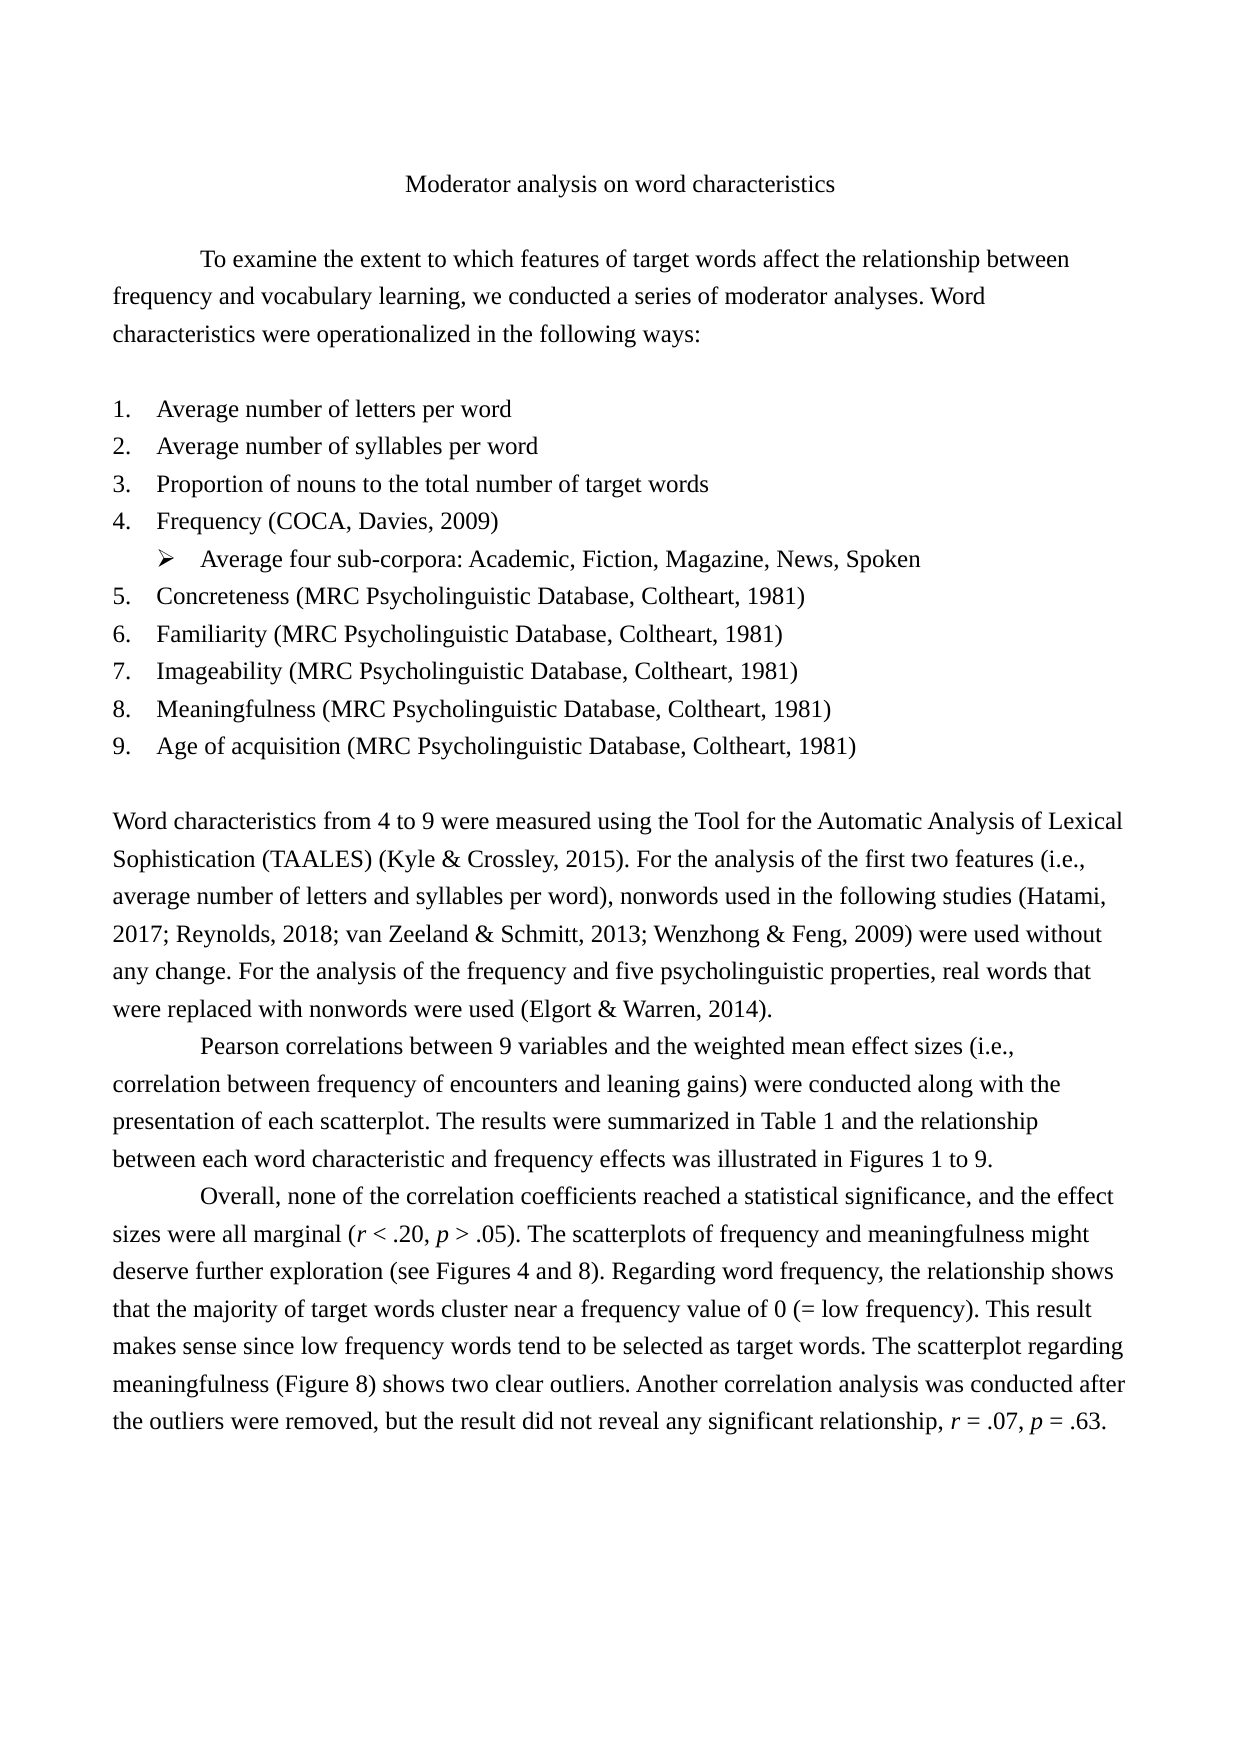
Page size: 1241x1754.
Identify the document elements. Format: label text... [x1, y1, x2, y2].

list Familiarity (MRC Psycholinguistic Database, Coltheart, 1981) [112, 614, 1128, 652]
text To examine the extent to which features of target words affect the relationship between frequency and vocabulary learning, we conducted a series of moderator analyses. Word characteristics were operationalized in the following ways: [112, 239, 1128, 352]
list Average four sub-corpora: Academic, Fiction, Magazine, News, Spoken [156, 539, 1128, 577]
list Age of acquisition (MRC Psycholinguistic Database, Coltheart, 1981) [112, 727, 1128, 764]
list Proportion of nouns to the total number of target words [112, 464, 1128, 502]
text Overall, none of the correlation coefficients reached a statistical significance, and the effect sizes were all marginal (r < .20, p > .05). The scatterplots of frequency and meaningfulness might deserve further exploration (see Figures 4 and 8). Regarding word frequency, the relationship shows that the majority of target words cluster near a frequency value of 0 (= low frequency). This result makes sense since low frequency words tend to be selected as target words. The scatterplot regarding meaningfulness (Figure 8) shows two clear outliers. Another correlation analysis was conducted after the outliers were removed, but the result did not reveal any significant relationship, r = .07, p = .63. [112, 1177, 1128, 1439]
list Average number of syllables per word [112, 427, 1128, 464]
list Average number of letters per word [112, 389, 1128, 427]
list Meaningfulness (MRC Psycholinguistic Database, Coltheart, 1981) [112, 689, 1128, 727]
text Word characteristics from 4 to 9 were measured using the Tool for the Automatic Analysis of Lexical Sophistication (TAALES) (Kyle & Crossley, 2015). For the analysis of the first two features (i.e., average number of letters and syllables per word), nonwords used in the following studies (Hatami, 2017; Reynolds, 2018; van Zeeland & Schmitt, 2013; Wenzhong & Feng, 2009) were used without any change. For the analysis of the frequency and five psycholinguistic properties, real words that were replaced with nonwords were used (Elgort & Warren, 2014). [112, 802, 1128, 1027]
list Frequency (COCA, Davies, 2009) [112, 502, 1128, 539]
text Moderator analysis on word characteristics [112, 164, 1128, 202]
text Pearson correlations between 9 variables and the weighted mean effect sizes (i.e., correlation between frequency of encounters and leaning gains) were conducted along with the presentation of each scatterplot. The results were summarized in Table 1 and the relationship between each word characteristic and frequency effects was illustrated in Figures 1 to 9. [112, 1027, 1128, 1177]
list Imageability (MRC Psycholinguistic Database, Coltheart, 1981) [112, 652, 1128, 689]
list Concreteness (MRC Psycholinguistic Database, Coltheart, 1981) [112, 577, 1128, 614]
